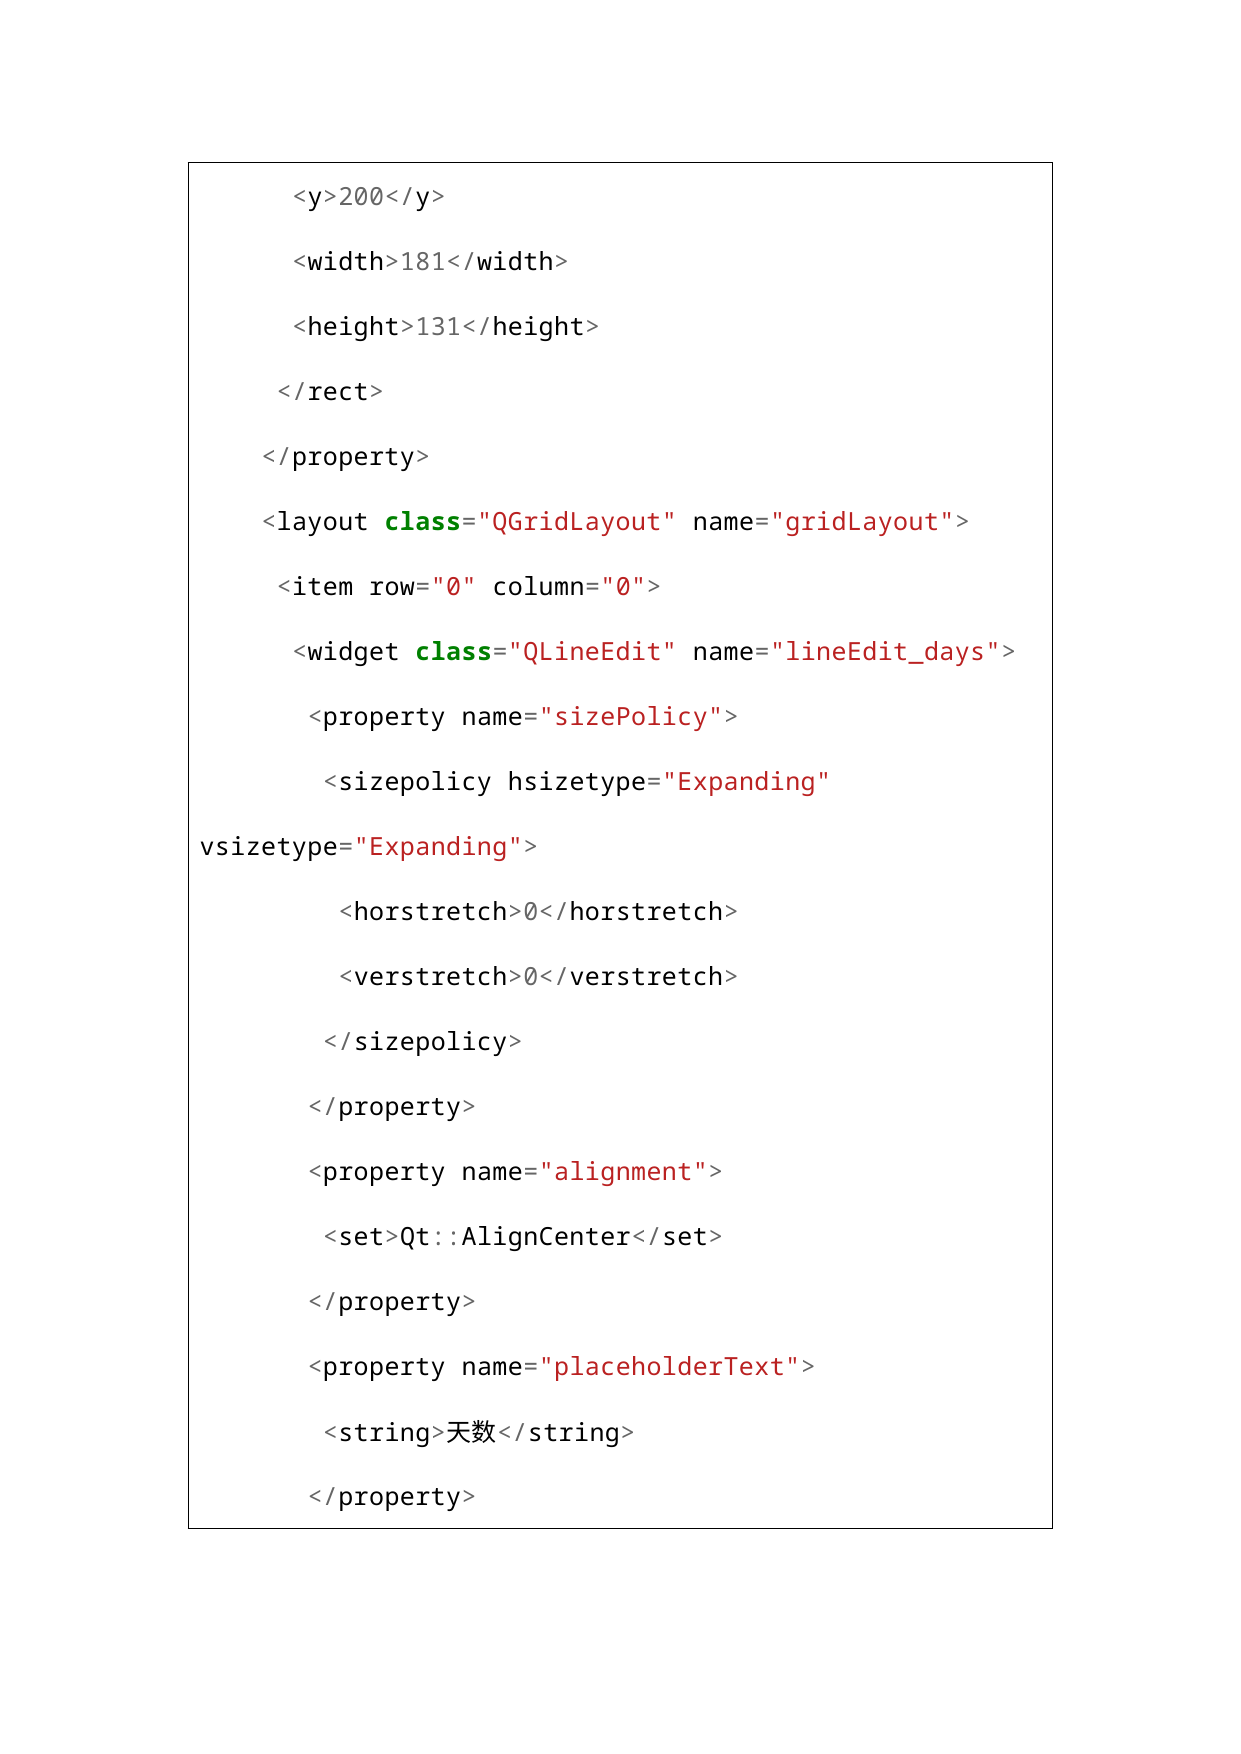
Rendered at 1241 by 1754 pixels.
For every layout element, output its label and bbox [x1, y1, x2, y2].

table_header [189, 163, 1052, 1528]
